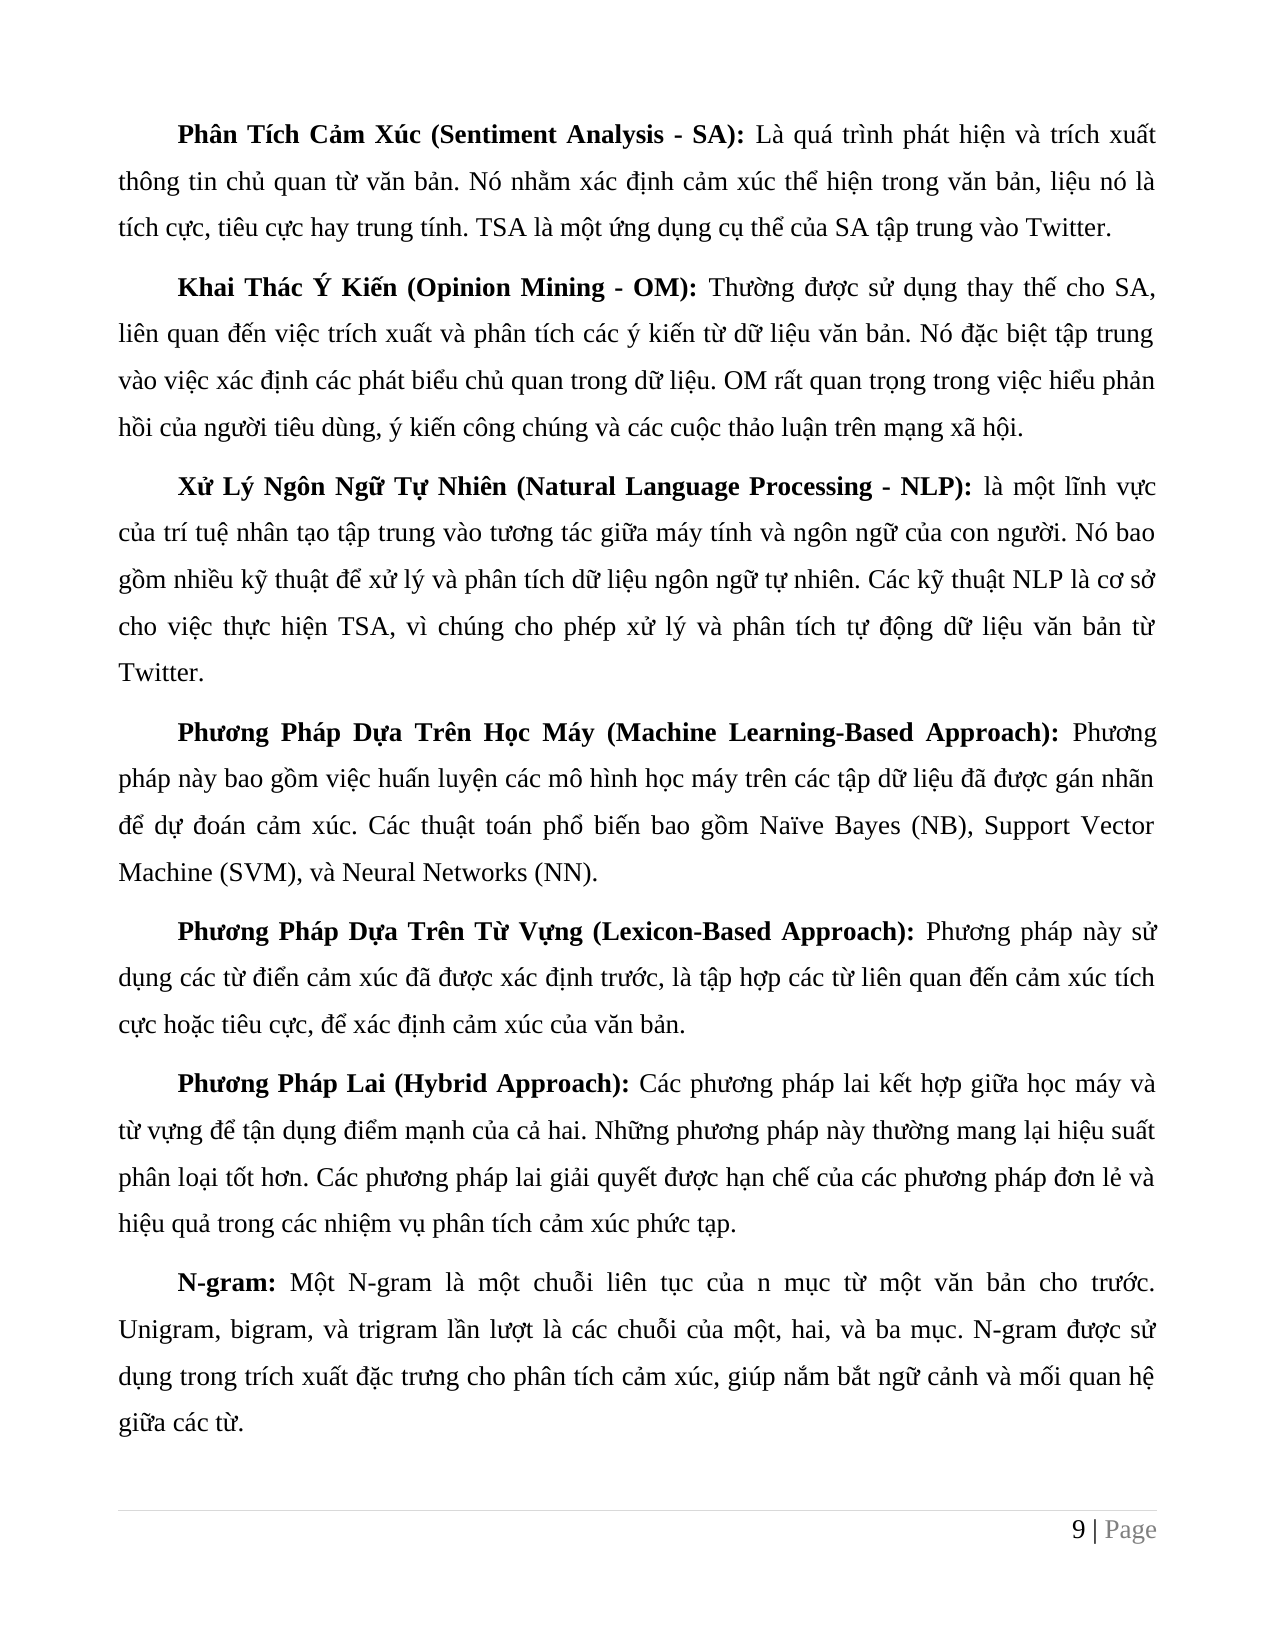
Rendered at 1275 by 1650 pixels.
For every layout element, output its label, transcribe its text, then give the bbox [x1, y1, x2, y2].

text Phương Pháp Dựa Trên Học Máy (Machine Learning-Based Approach): Phương pháp này bao gồm việc huấn luyện các mô hình học máy trên các tập dữ liệu đã được gán nhãn để dự đoán cảm xúc. Các thuật toán phổ biến bao gồm Naïve Bayes (NB), Support Vector Machine (SVM), và Neural Networks (NN). [118, 716, 1157, 887]
text Xử Lý Ngôn Ngữ Tự Nhiên (Natural Language Processing - NLP): là một lĩnh vực của trí tuệ nhân tạo tập trung vào tương tác giữa máy tính và ngôn ngữ của con người. Nó bao gồm nhiều kỹ thuật để xử lý và phân tích dữ liệu ngôn ngữ tự nhiên. Các kỹ thuật NLP là cơ sở cho việc thực hiện TSA, vì chúng cho phép xử lý và phân tích tự động dữ liệu văn bản từ Twitter. [118, 470, 1157, 688]
text Phương Pháp Lai (Hybrid Approach): Các phương pháp lai kết hợp giữa học máy và từ vựng để tận dụng điểm mạnh của cả hai. Những phương pháp này thường mang lại hiệu suất phân loại tốt hơn. Các phương pháp lai giải quyết được hạn chế của các phương pháp đơn lẻ và hiệu quả trong các nhiệm vụ phân tích cảm xúc phức tạp. [118, 1067, 1157, 1238]
text Phương Pháp Dựa Trên Từ Vựng (Lexicon-Based Approach): Phương pháp này sử dụng các từ điển cảm xúc đã được xác định trước, là tập hợp các từ liên quan đến cảm xúc tích cực hoặc tiêu cực, để xác định cảm xúc của văn bản. [118, 915, 1157, 1039]
text N-gram: Một N-gram là một chuỗi liên tục của n mục từ một văn bản cho trước. Unigram, bigram, và trigram lần lượt là các chuỗi của một, hai, và ba mục. N-gram được sử dụng trong trích xuất đặc trưng cho phân tích cảm xúc, giúp nắm bắt ngữ cảnh và mối quan hệ giữa các từ. [118, 1266, 1157, 1438]
text Khai Thác Ý Kiến (Opinion Mining - OM): Thường được sử dụng thay thế cho SA, liên quan đến việc trích xuất và phân tích các ý kiến từ dữ liệu văn bản. Nó đặc biệt tập trung vào việc xác định các phát biểu chủ quan trong dữ liệu. OM rất quan trọng trong việc hiểu phản hồi của người tiêu dùng, ý kiến công chúng và các cuộc thảo luận trên mạng xã hội. [118, 271, 1157, 442]
text Phân Tích Cảm Xúc (Sentiment Analysis - SA): Là quá trình phát hiện và trích xuất thông tin chủ quan từ văn bản. Nó nhằm xác định cảm xúc thể hiện trong văn bản, liệu nó là tích cực, tiêu cực hay trung tính. TSA là một ứng dụng cụ thể của SA tập trung vào Twitter. [118, 118, 1157, 243]
